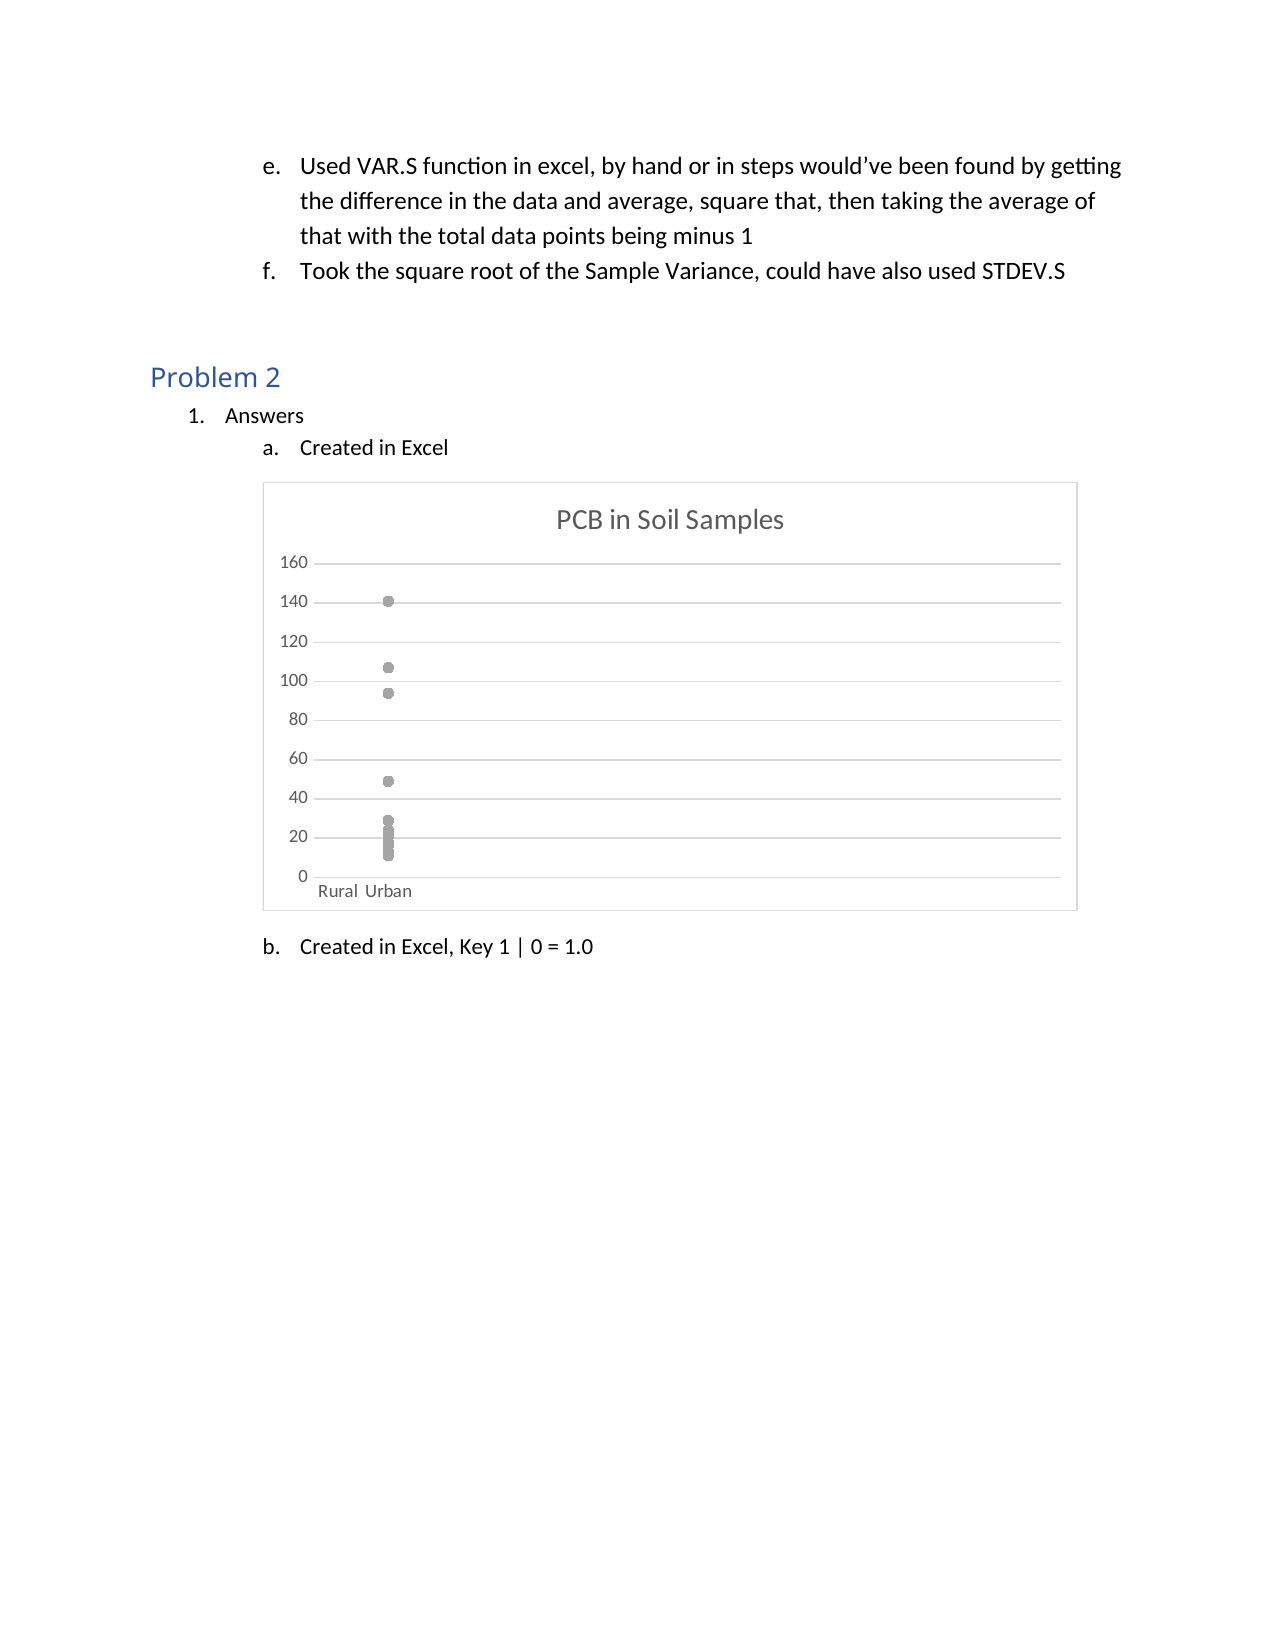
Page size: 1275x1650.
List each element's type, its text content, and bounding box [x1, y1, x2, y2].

list Used VAR.S function in excel, by hand or in steps would’ve been found by getting the difference in the data and average, square that, then taking the average of that with the total data points being minus 1 [262, 150, 1125, 251]
list Created in Excel, Key 1 | 0 = 1.0 [262, 932, 1125, 960]
list Created in Excel [262, 433, 1125, 461]
subtitle Problem 2 [150, 358, 1125, 395]
list Answers [187, 401, 1125, 429]
list Took the square root of the Sample Variance, could have also used STDEV.S [262, 255, 1125, 286]
